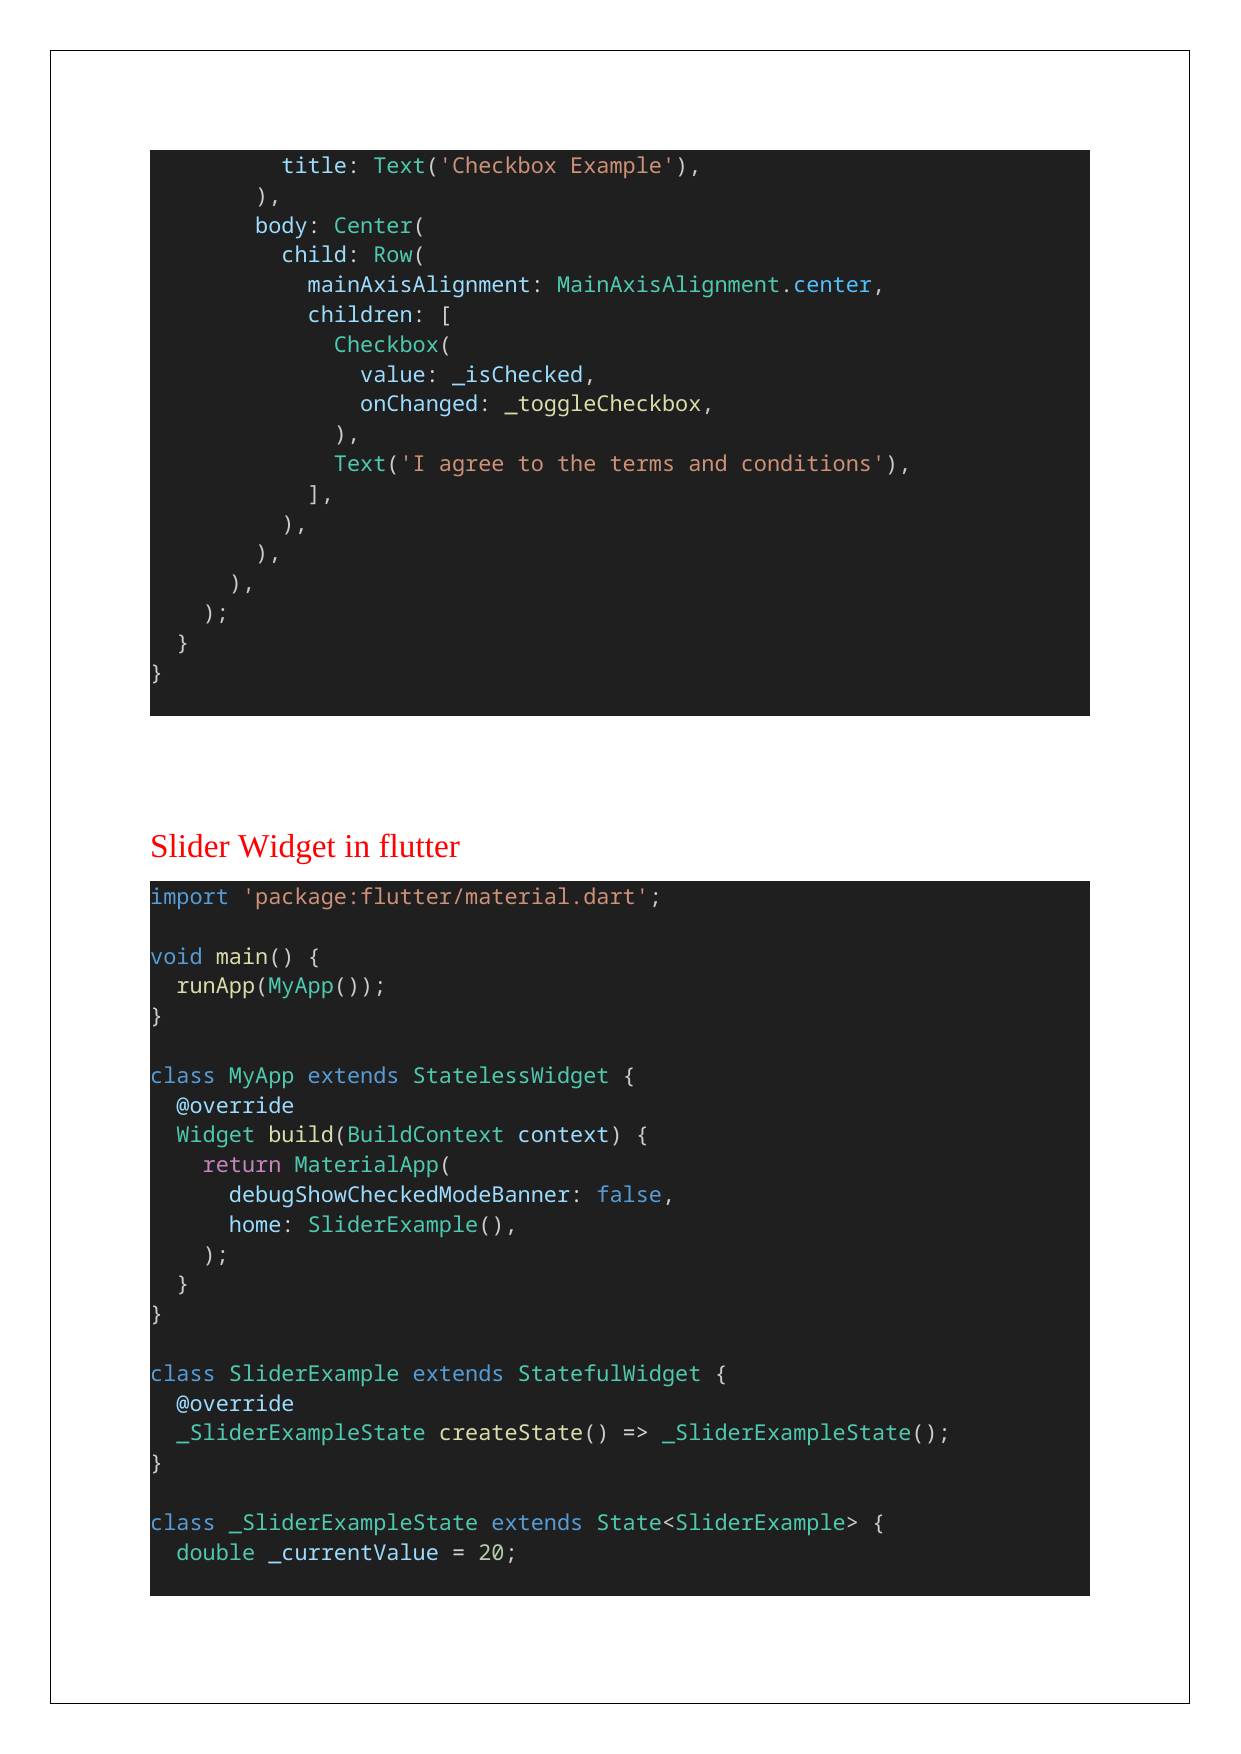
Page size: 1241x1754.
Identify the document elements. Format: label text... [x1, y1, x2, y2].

text home: SliderExample(), [150, 1209, 1090, 1238]
text @override [150, 1387, 1090, 1417]
text _SliderExampleState createState() => _SliderExampleState(); [150, 1417, 1090, 1447]
text } [150, 1298, 1090, 1328]
text ), [150, 567, 1090, 597]
text child: Row( [150, 239, 1090, 269]
text class MyApp extends StatelessWidget { [150, 1060, 1090, 1089]
text mainAxisAlignment: MainAxisAlignment.center, [150, 269, 1090, 299]
text ), [150, 180, 1090, 209]
text } [150, 1447, 1090, 1477]
text Text('I agree to the terms and conditions'), [150, 448, 1090, 478]
text ], [150, 478, 1090, 507]
text import 'package:flutter/material.dart'; [150, 881, 1090, 911]
text ); [150, 597, 1090, 627]
text onChanged: _toggleCheckbox, [150, 388, 1090, 418]
text class SliderExample extends StatefulWidget { [150, 1358, 1090, 1387]
text body: Center( [150, 209, 1090, 239]
text Slider Widget in flutter [150, 826, 1090, 864]
text class _SliderExampleState extends State<SliderExample> { [150, 1507, 1090, 1536]
text value: _isChecked, [150, 358, 1090, 388]
text debugShowCheckedModeBanner: false, [150, 1179, 1090, 1209]
text ); [150, 1238, 1090, 1268]
text } [150, 656, 1090, 686]
text runApp(MyApp()); [150, 970, 1090, 1000]
text } [150, 1000, 1090, 1030]
text ), [150, 537, 1090, 567]
text children: [ [150, 299, 1090, 329]
text title: Text('Checkbox Example'), [150, 150, 1090, 180]
text return MaterialApp( [150, 1149, 1090, 1179]
text void main() { [150, 941, 1090, 970]
text double _currentValue = 20; [150, 1536, 1090, 1566]
text @override [150, 1089, 1090, 1119]
text } [150, 1268, 1090, 1298]
text ), [150, 418, 1090, 448]
text } [150, 627, 1090, 656]
text Checkbox( [150, 329, 1090, 358]
text ), [150, 507, 1090, 537]
text Widget build(BuildContext context) { [150, 1119, 1090, 1149]
